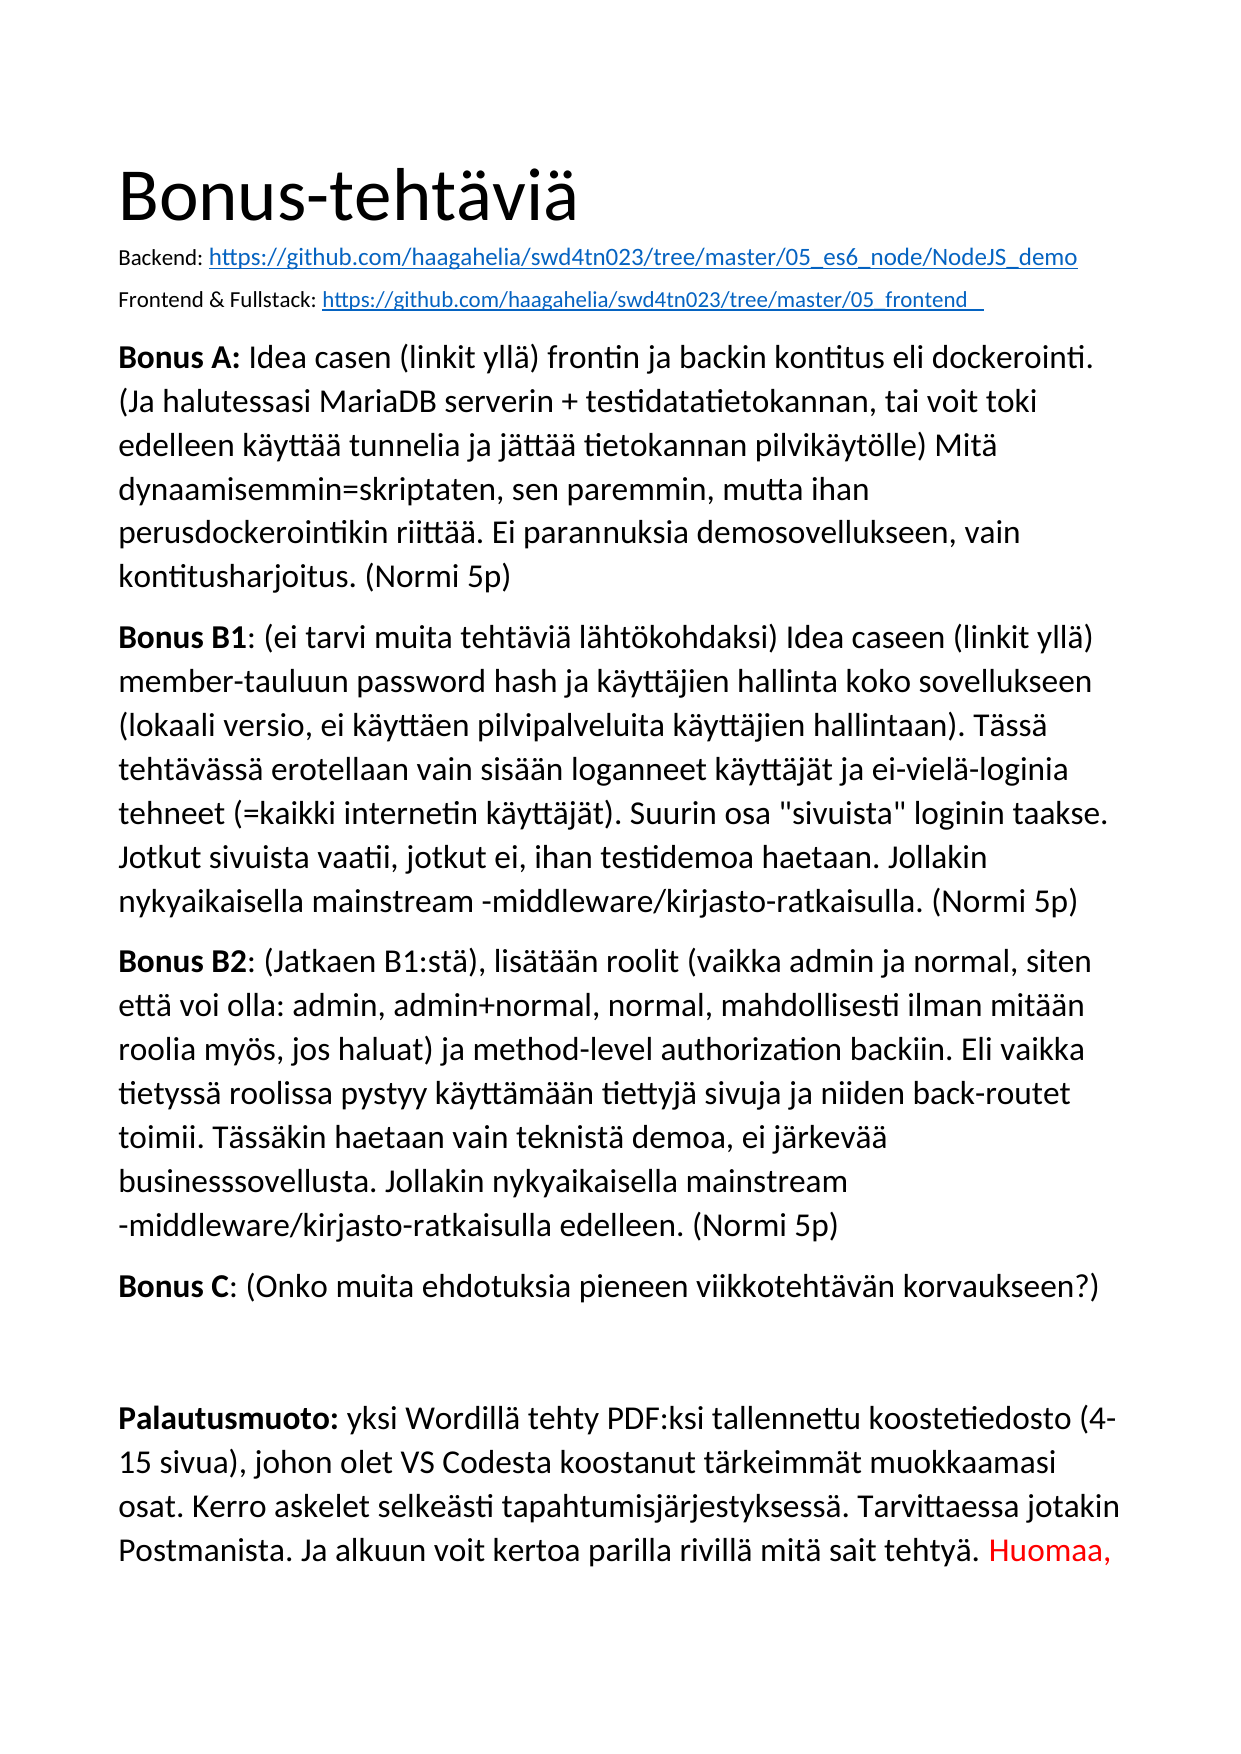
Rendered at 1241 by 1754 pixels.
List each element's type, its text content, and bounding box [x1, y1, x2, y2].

text Bonus-tehtäviä Backend: https://github.com/haagahelia/swd4tn023/tree/master/05_es6_node/NodeJS_demo Frontend & Fullstack: https://github.com/haagahelia/swd4tn023/tree/master/05_frontend Bonus A: Idea casen (linkit yllä) frontin ja backin kontitus eli dockerointi. (Ja halutessasi MariaDB serverin + testidatatietokannan, tai voit toki edelleen käyttää tunnelia ja jättää tietokannan pilvikäytölle) Mitä dynaamisemmin=skriptaten, sen paremmin, mutta ihan perusdockerointikin riittää. Ei parannuksia demosovellukseen, vain kontitusharjoitus. (Normi 5p) [118, 148, 1122, 596]
text Bonus B2: (Jatkaen B1:stä), lisätään roolit (vaikka admin ja normal, siten että voi olla: admin, admin+normal, normal, mahdollisesti ilman mitään roolia myös, jos haluat) ja method-level authorization backiin. Eli vaikka tietyssä roolissa pystyy käyttämään tiettyjä sivuja ja niiden back-routet toimii. Tässäkin haetaan vain teknistä demoa, ei järkevää businesssovellusta. Jollakin nykyaikaisella mainstream -middleware/kirjasto-ratkaisulla edelleen. (Normi 5p) [118, 941, 1122, 1245]
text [118, 1265, 1122, 1569]
text Bonus B1: (ei tarvi muita tehtäviä lähtökohdaksi) Idea caseen (linkit yllä) member-tauluun password hash ja käyttäjien hallinta koko sovellukseen (lokaali versio, ei käyttäen pilvipalveluita käyttäjien hallintaan). Tässä tehtävässä erotellaan vain sisään loganneet käyttäjät ja ei-vielä-loginia tehneet (=kaikki internetin käyttäjät). Suurin osa "sivuista" loginin taakse. Jotkut sivuista vaatii, jotkut ei, ihan testidemoa haetaan. Jollakin nykyaikaisella mainstream -middleware/kirjasto-ratkaisulla. (Normi 5p) [118, 616, 1122, 921]
